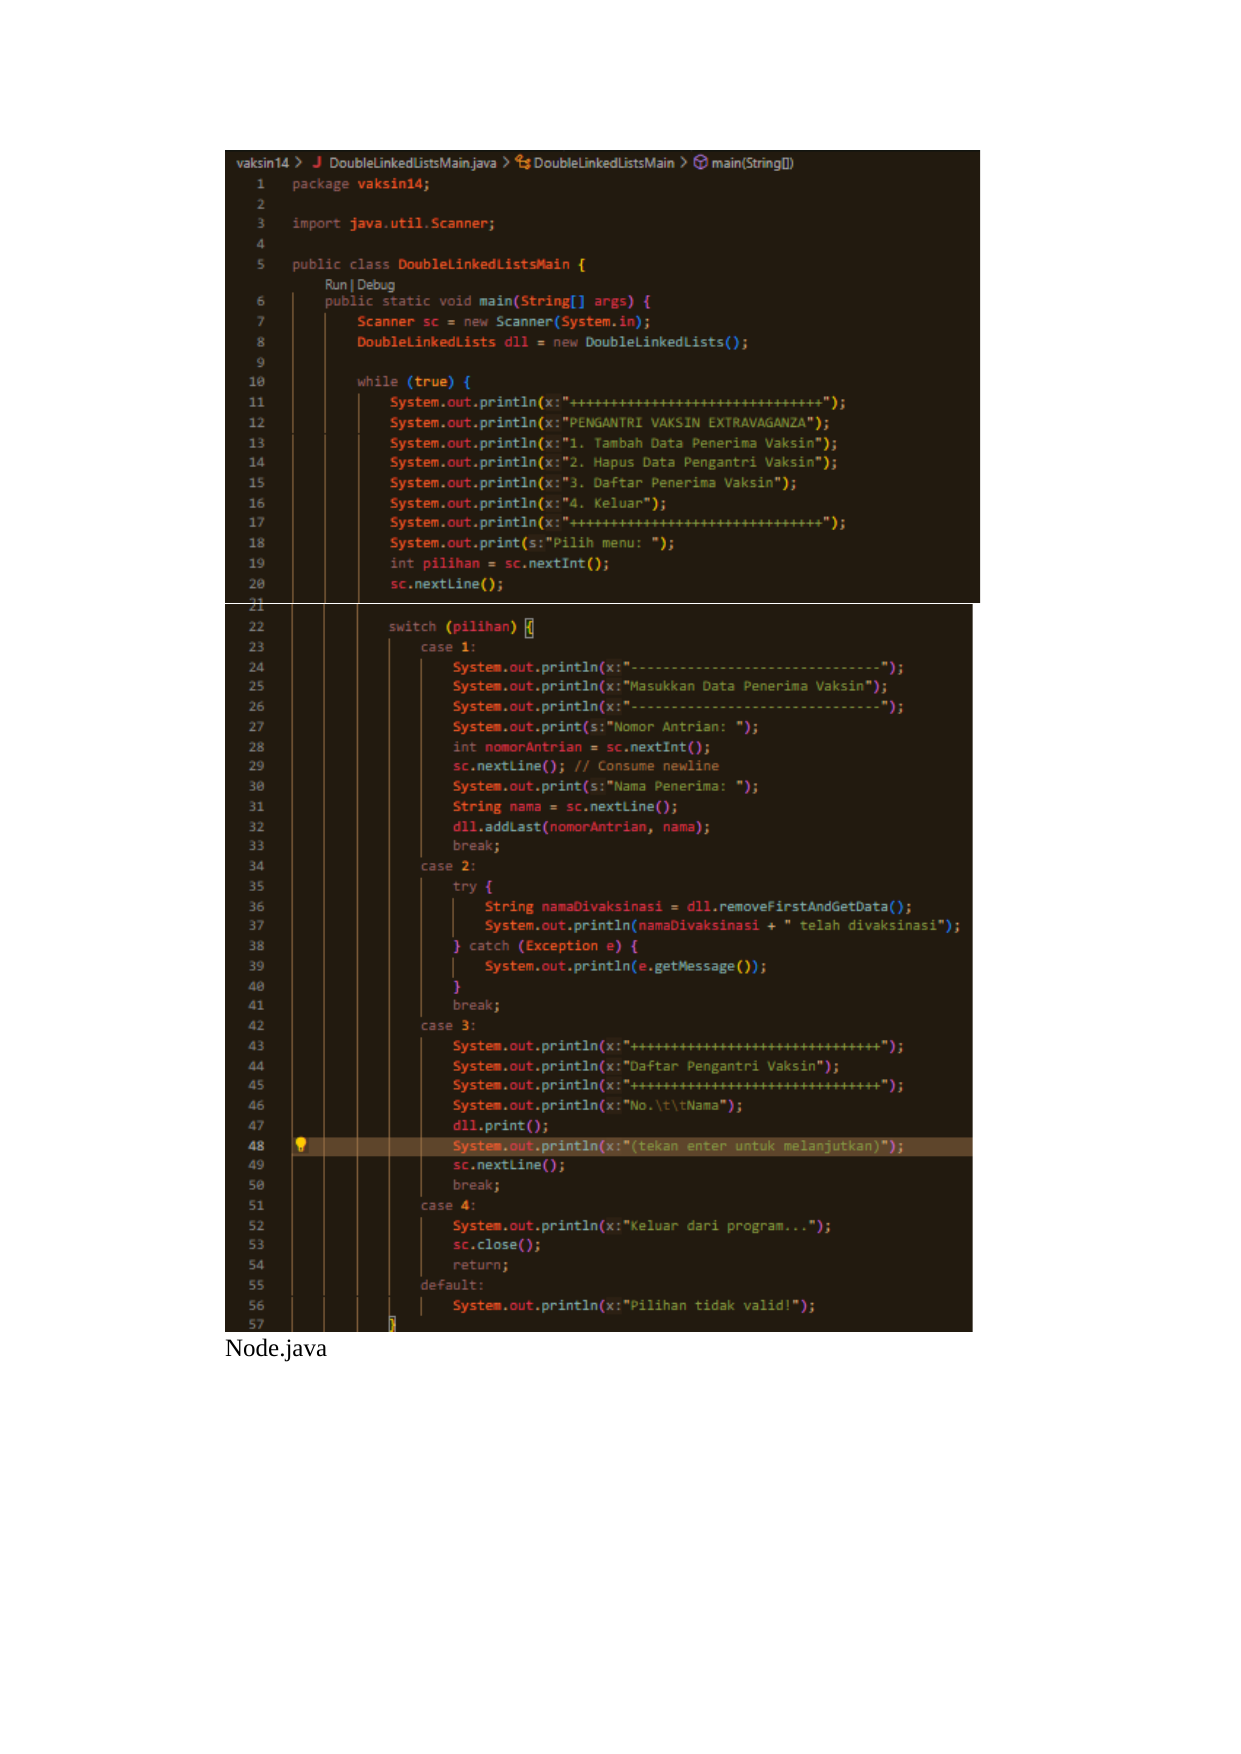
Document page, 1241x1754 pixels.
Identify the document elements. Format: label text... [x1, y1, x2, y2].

picture [225, 604, 973, 1332]
list Node.java [225, 1333, 1090, 1362]
picture [225, 150, 981, 603]
